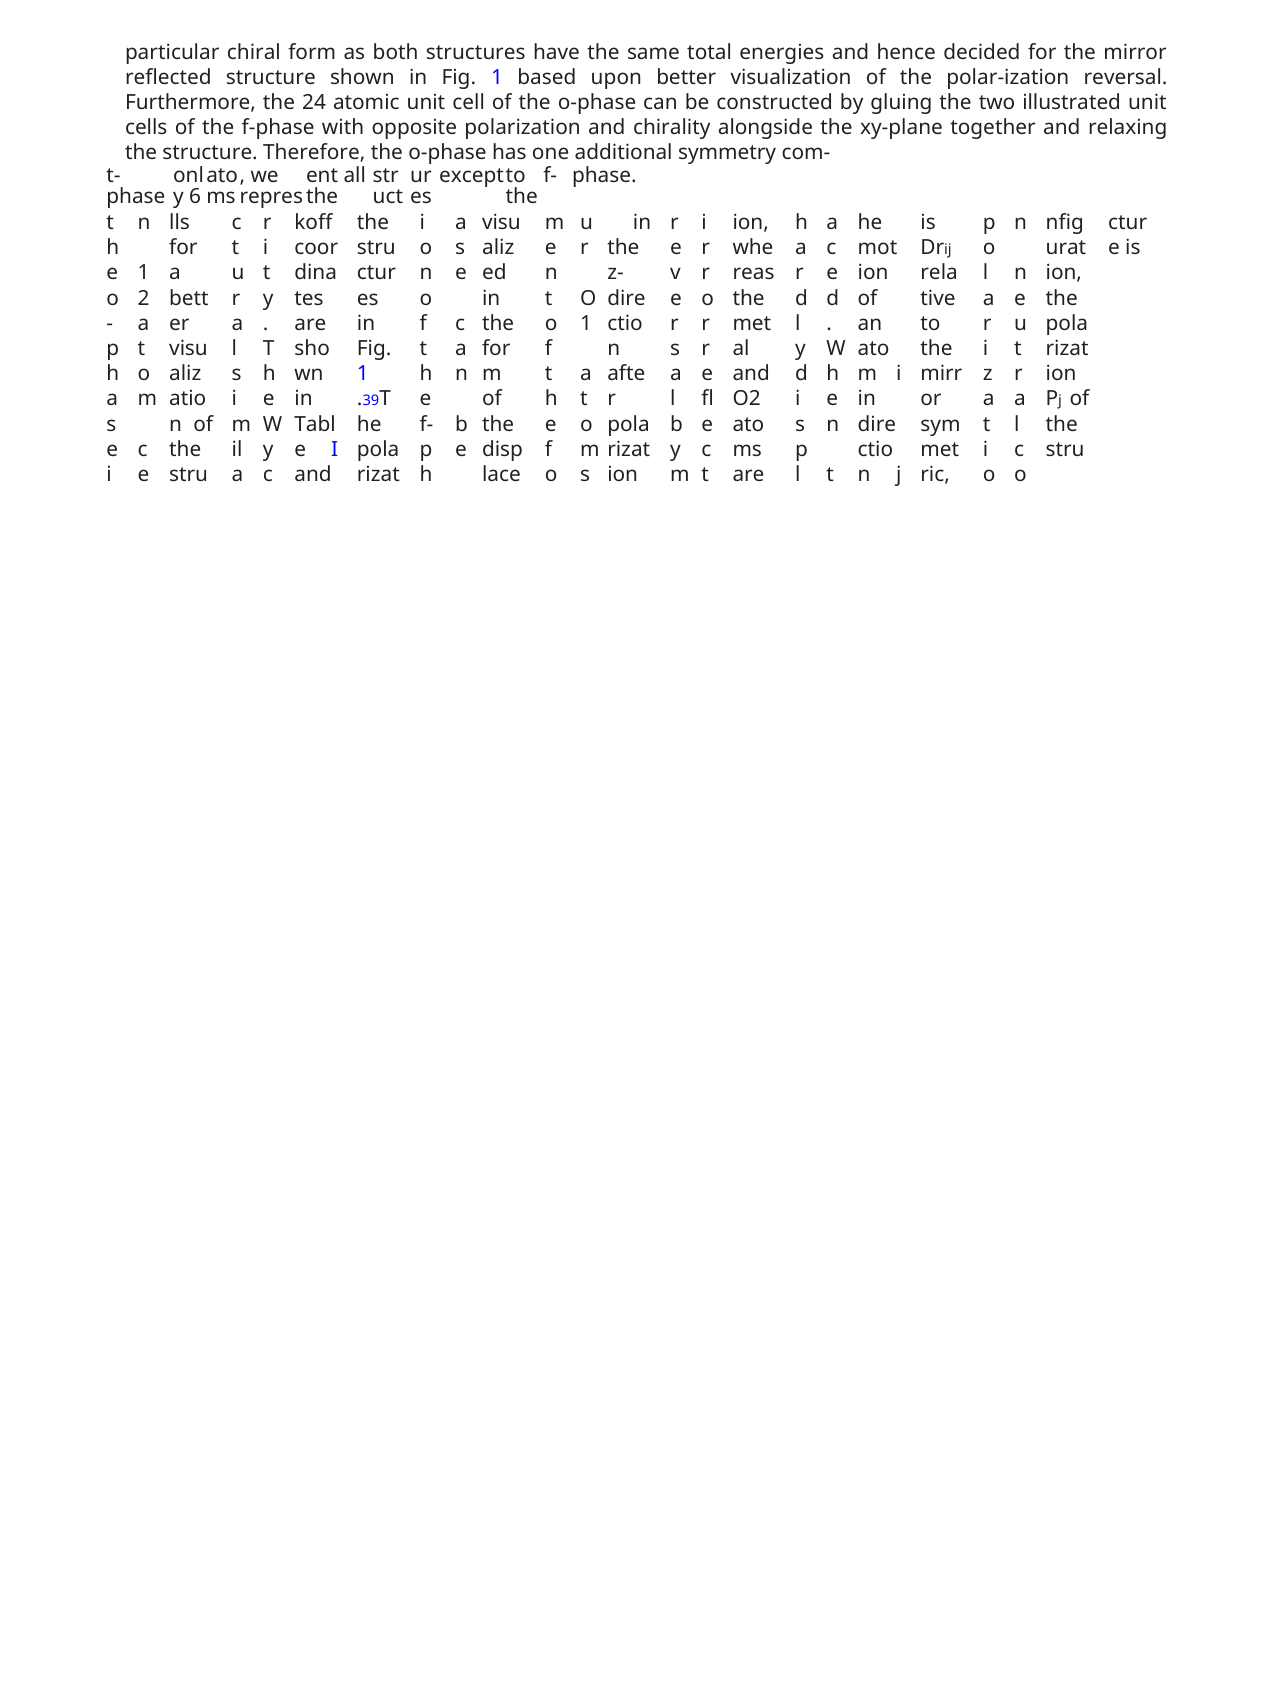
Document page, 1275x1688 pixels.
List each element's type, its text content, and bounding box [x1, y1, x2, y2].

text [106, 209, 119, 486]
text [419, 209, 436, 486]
text t-phase only 6 atoms, we represent all the structures except pared to the f-phase. [106, 166, 638, 208]
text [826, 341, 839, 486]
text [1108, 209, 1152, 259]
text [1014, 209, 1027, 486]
text particular chiral form as both structures have the same total energies and hence decided for the mirror reflected structure shown in Fig. 1 based upon better visualization of the polar-ization reversal. Furthermore, the 24 atomic unit cell of the o-phase can be constructed by gluing the two illustrated unit cells of the f-phase with opposite polarization and chirality alongside the xy-plane together and relaxing the structure. Therefore, the o-phase has one additional symmetry com- [125, 39, 1169, 164]
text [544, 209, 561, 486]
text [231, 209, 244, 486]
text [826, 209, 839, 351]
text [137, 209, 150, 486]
